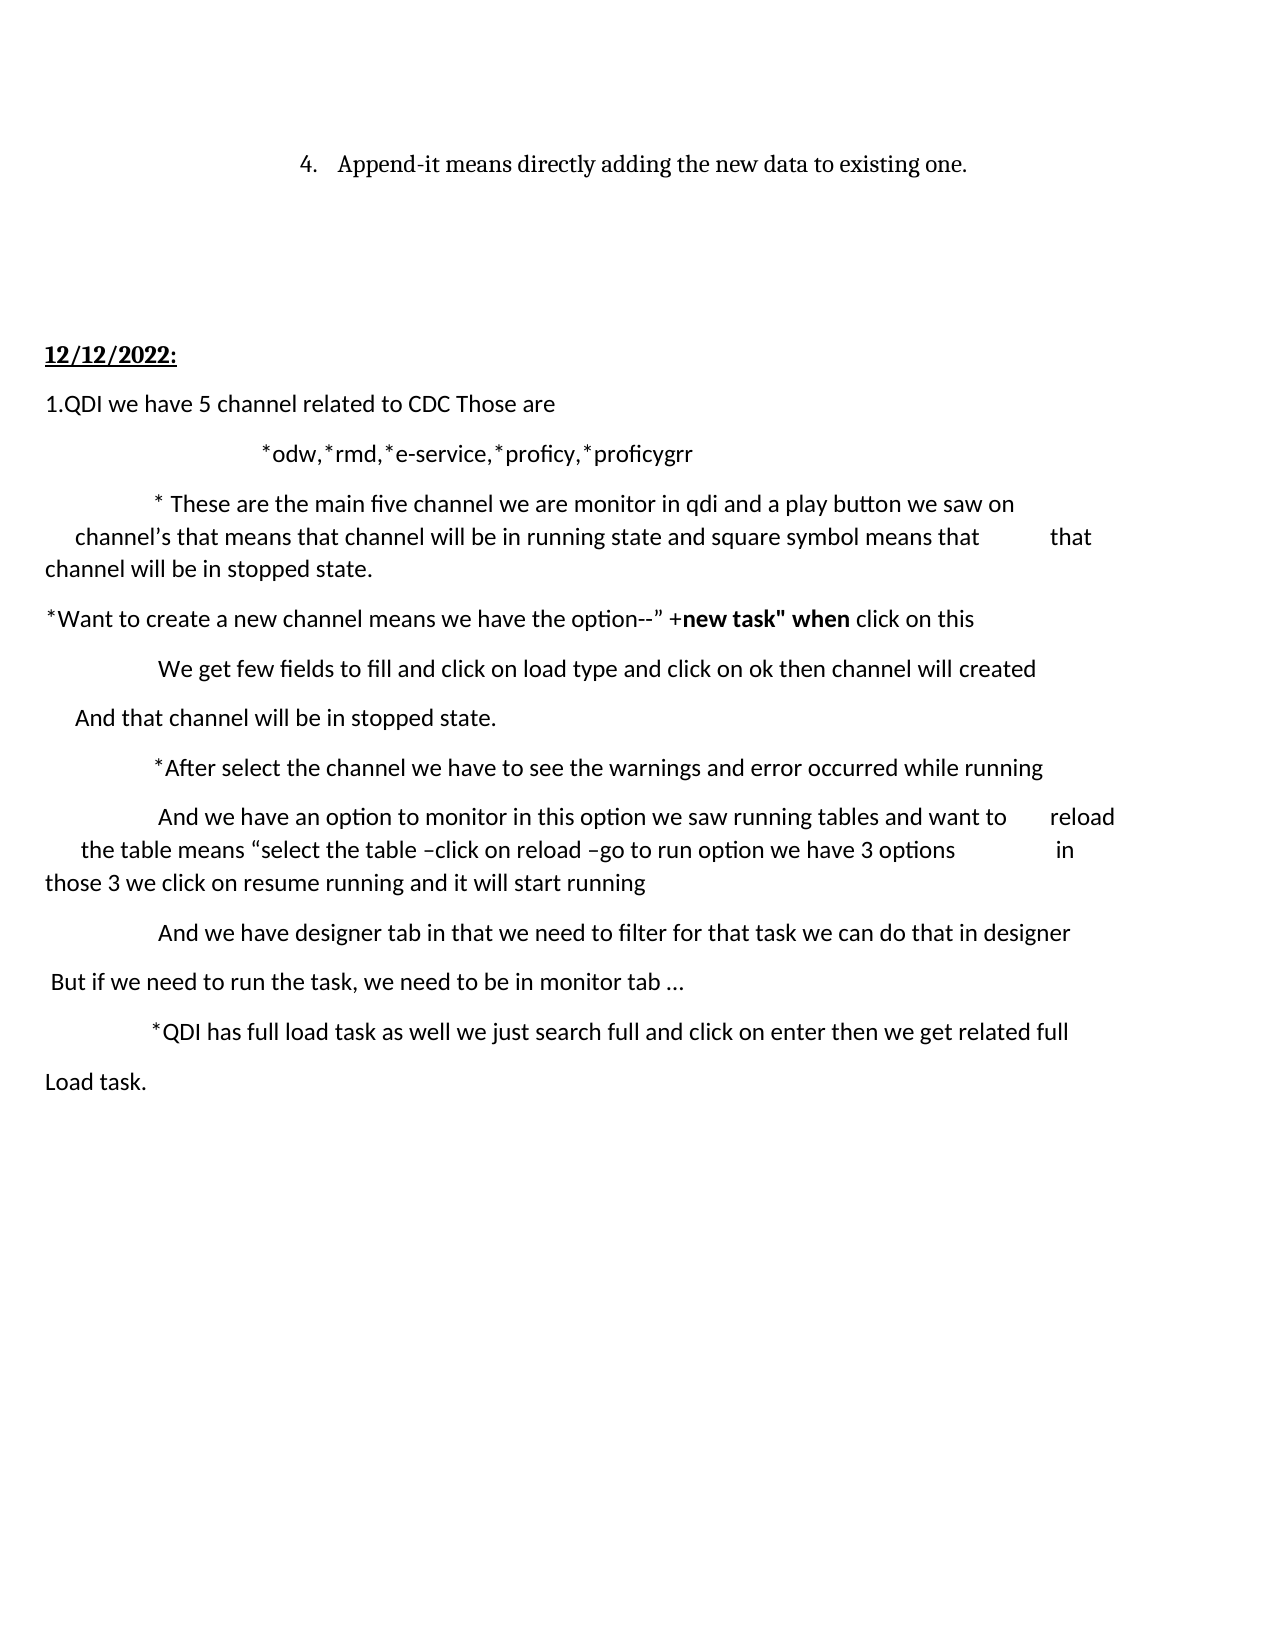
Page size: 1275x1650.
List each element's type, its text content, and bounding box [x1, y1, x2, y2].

text *QDI has full load task as well we just search full and click on enter then we get related full [45, 1016, 1125, 1047]
text But if we need to run the task, we need to be in monitor tab … [45, 966, 1125, 997]
text 12/12/2022: [45, 341, 1125, 369]
list Append-it means directly adding the new data to existing one. [300, 150, 1125, 179]
text *After select the channel we have to see the warnings and error occurred while running [45, 752, 1125, 782]
text And we have designer tab in that we need to filter for that task we can do that in designer [45, 917, 1125, 947]
text And that channel will be in stopped state. [45, 702, 1125, 733]
text Load task. [45, 1066, 1125, 1096]
text And we have an option to monitor in this option we saw running tables and want to reload the table means “select the table –click on reload –go to run option we have 3 options in those 3 we click on resume running and it will start running [45, 801, 1125, 898]
text *odw,*rmd,*e-service,*proficy,*proficygrr [45, 438, 1125, 469]
text We get few fields to fill and click on load type and click on ok then channel will created [45, 653, 1125, 683]
text 1.QDI we have 5 channel related to CDC Those are [45, 388, 1125, 419]
text * These are the main five channel we are monitor in qdi and a play button we saw on channel’s that means that channel will be in running state and square symbol means that that channel will be in stopped state. [45, 488, 1125, 584]
text *Want to create a new channel means we have the option--” +new task" when click on this [45, 603, 1125, 634]
